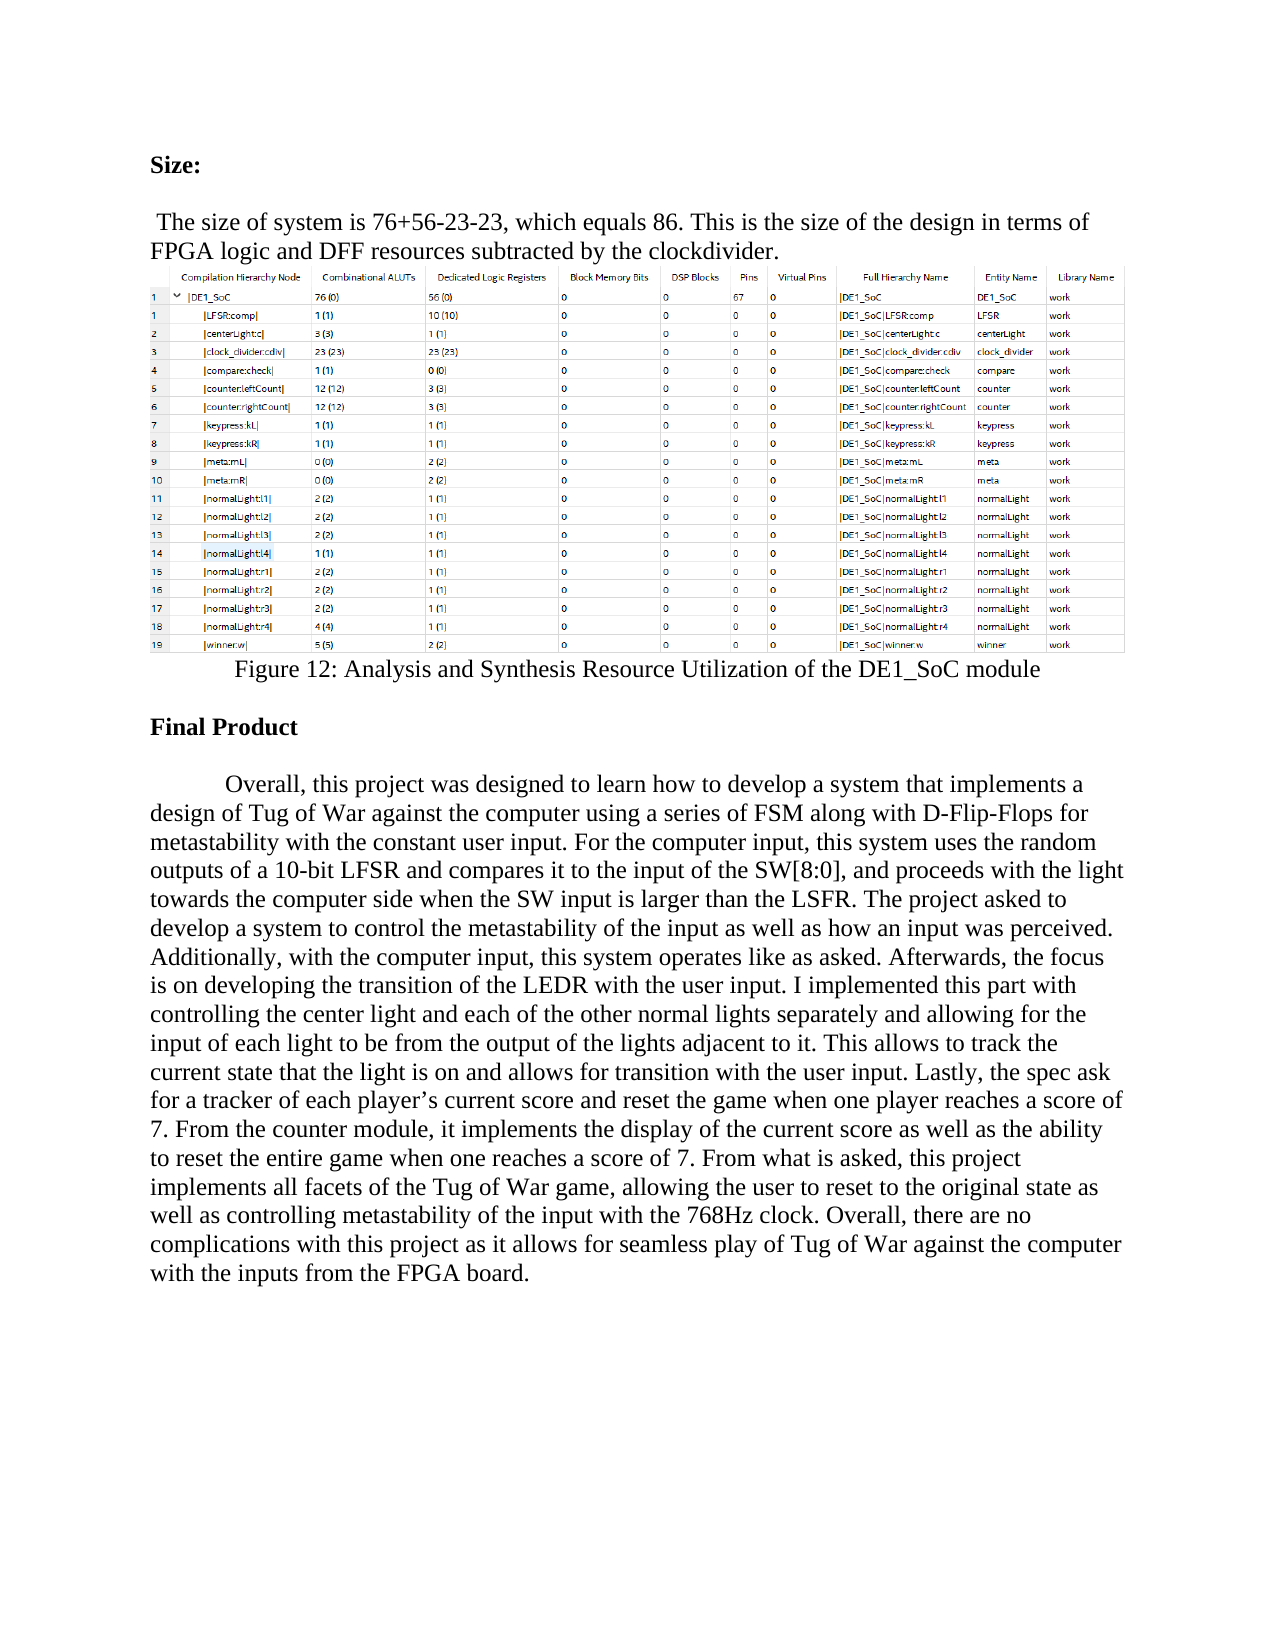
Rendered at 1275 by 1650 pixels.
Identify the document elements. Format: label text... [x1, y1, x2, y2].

picture [150, 266, 1125, 655]
text Final Product [150, 712, 1125, 741]
text Size: [150, 150, 1125, 179]
text The size of system is 76+56-23-23, which equals 86. This is the size of the design in terms of FPGA logic and DFF resources subtracted by the clockdivider. [150, 207, 1125, 265]
text Figure 12: Analysis and Synthesis Resource Utilization of the DE1_SoC module [150, 655, 1125, 683]
text Overall, this project was designed to learn how to develop a system that implements a design of Tug of War against the computer using a series of FSM along with D-Flip-Flops for metastability with the constant user input. For the computer input, this system uses the random outputs of a 10-bit LFSR and compares it to the input of the SW[8:0], and proceeds with the light towards the computer side when the SW input is larger than the LSFR. The project asked to develop a system to control the metastability of the input as well as how an input was perceived. Additionally, with the computer input, this system operates like as asked. Afterwards, the focus is on developing the transition of the LEDR with the user input. I implemented this part with controlling the center light and each of the other normal lights separately and allowing for the input of each light to be from the output of the lights adjacent to it. This allows to track the current state that the light is on and allows for transition with the user input. Lastly, the spec ask for a tracker of each player’s current score and reset the game when one player reaches a score of 7. From the counter module, it implements the display of the current score as well as the ability to reset the entire game when one reaches a score of 7. From what is asked, this project implements all facets of the Tug of War game, allowing the user to reset to the original state as well as controlling metastability of the input with the 768Hz clock. Overall, there are no complications with this project as it allows for seamless play of Tug of War against the computer with the inputs from the FPGA board. [150, 769, 1125, 1287]
